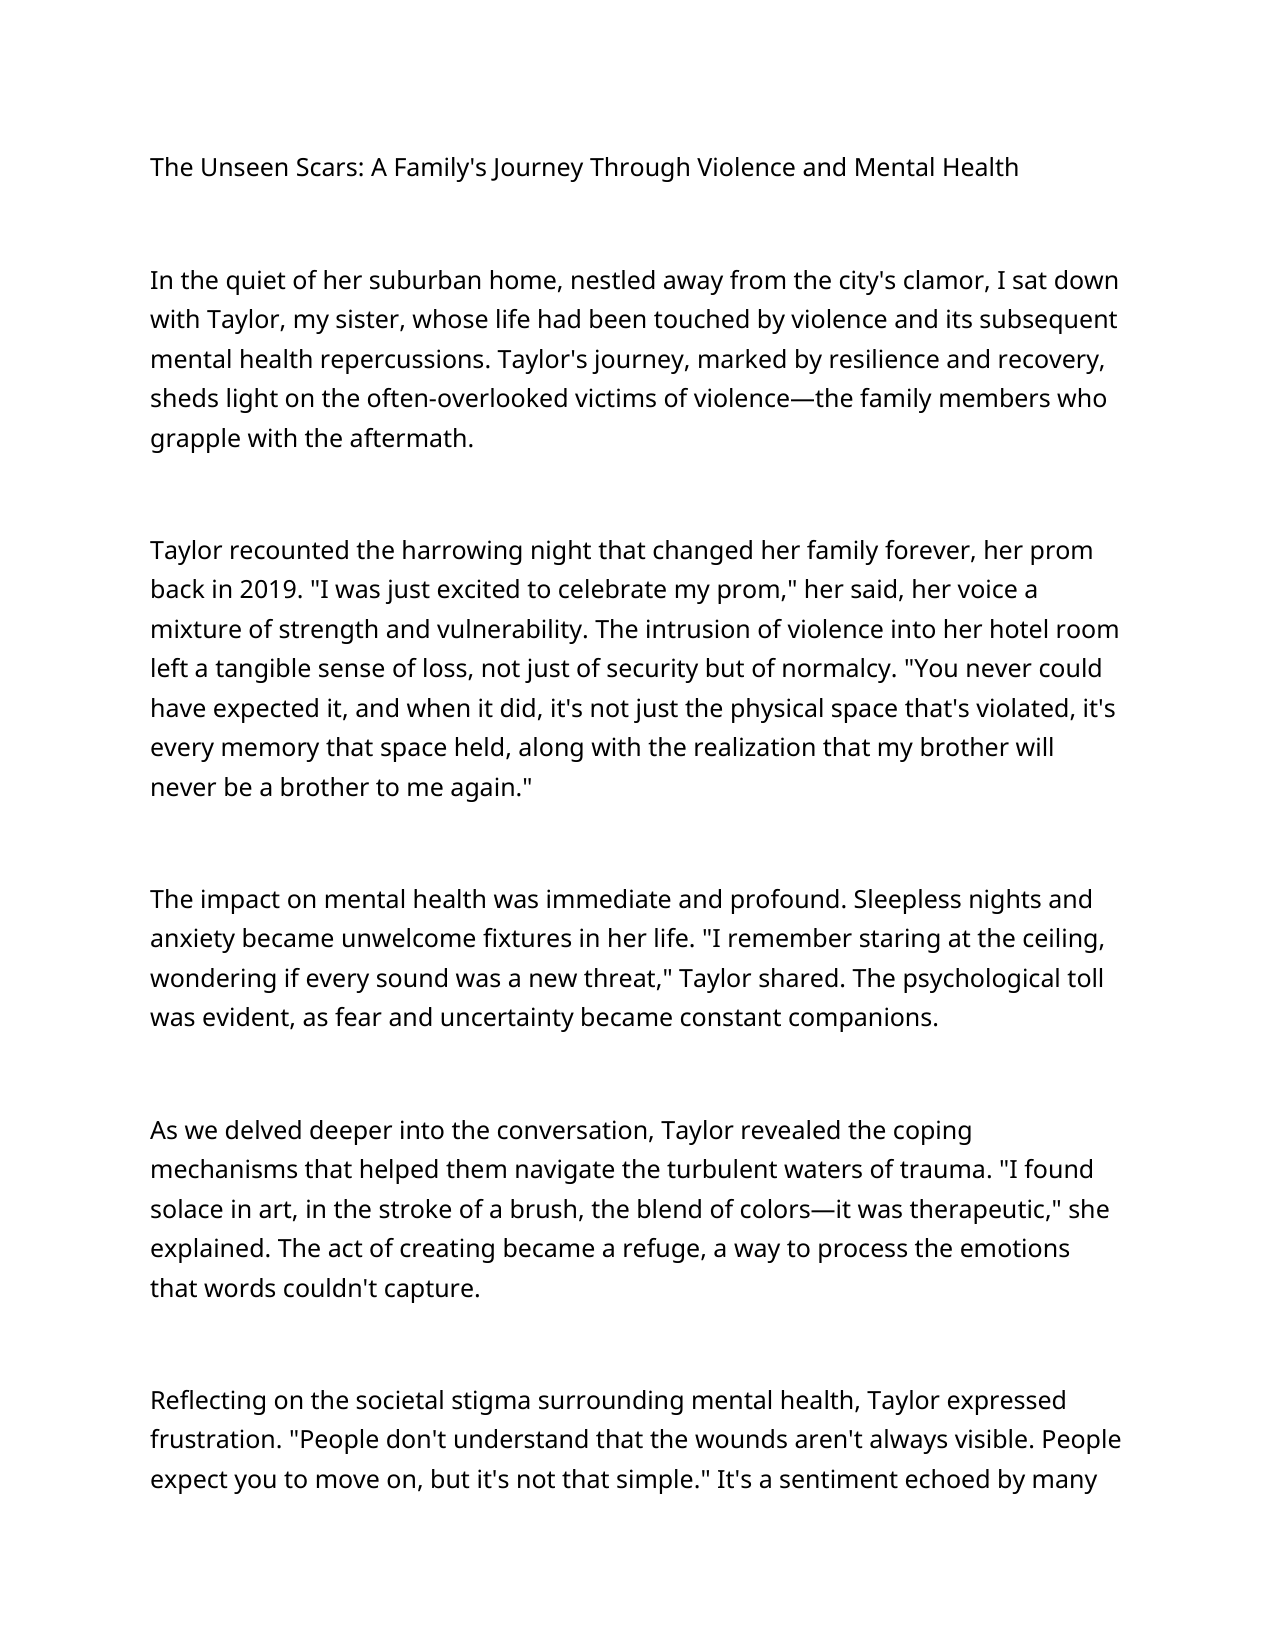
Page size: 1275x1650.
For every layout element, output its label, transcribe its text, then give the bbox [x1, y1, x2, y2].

text As we delved deeper into the conversation, Taylor revealed the coping mechanisms that helped them navigate the turbulent waters of trauma. "I found solace in art, in the stroke of a brush, the blend of colors—it was therapeutic," she explained. The act of creating became a refuge, a way to process the emotions that words couldn't capture. [150, 1112, 1125, 1304]
text The Unseen Scars: A Family's Journey Through Violence and Mental Health [150, 150, 1125, 184]
text The impact on mental health was immediate and profound. Sleepless nights and anxiety became unwelcome fixtures in her life. "I remember staring at the ceiling, wondering if every sound was a new threat," Taylor shared. The psychological toll was evident, as fear and uncertainty became constant companions. [150, 882, 1125, 1034]
text Taylor recounted the harrowing night that changed her family forever, her prom back in 2019. "I was just excited to celebrate my prom," her said, her voice a mixture of strength and vulnerability. The intrusion of violence into her hotel room left a tangible sense of loss, not just of security but of normalcy. "You never could have expected it, and when it did, it's not just the physical space that's violated, it's every memory that space held, along with the realization that my brother will never be a brother to me again." [150, 532, 1125, 803]
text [150, 1383, 1125, 1496]
text In the quiet of her suburban home, nestled away from the city's clamor, I sat down with Taylor, my sister, whose life had been touched by violence and its subsequent mental health repercussions. Taylor's journey, marked by resilience and recovery, sheds light on the often-overlooked victims of violence—the family members who grapple with the aftermath. [150, 262, 1125, 454]
